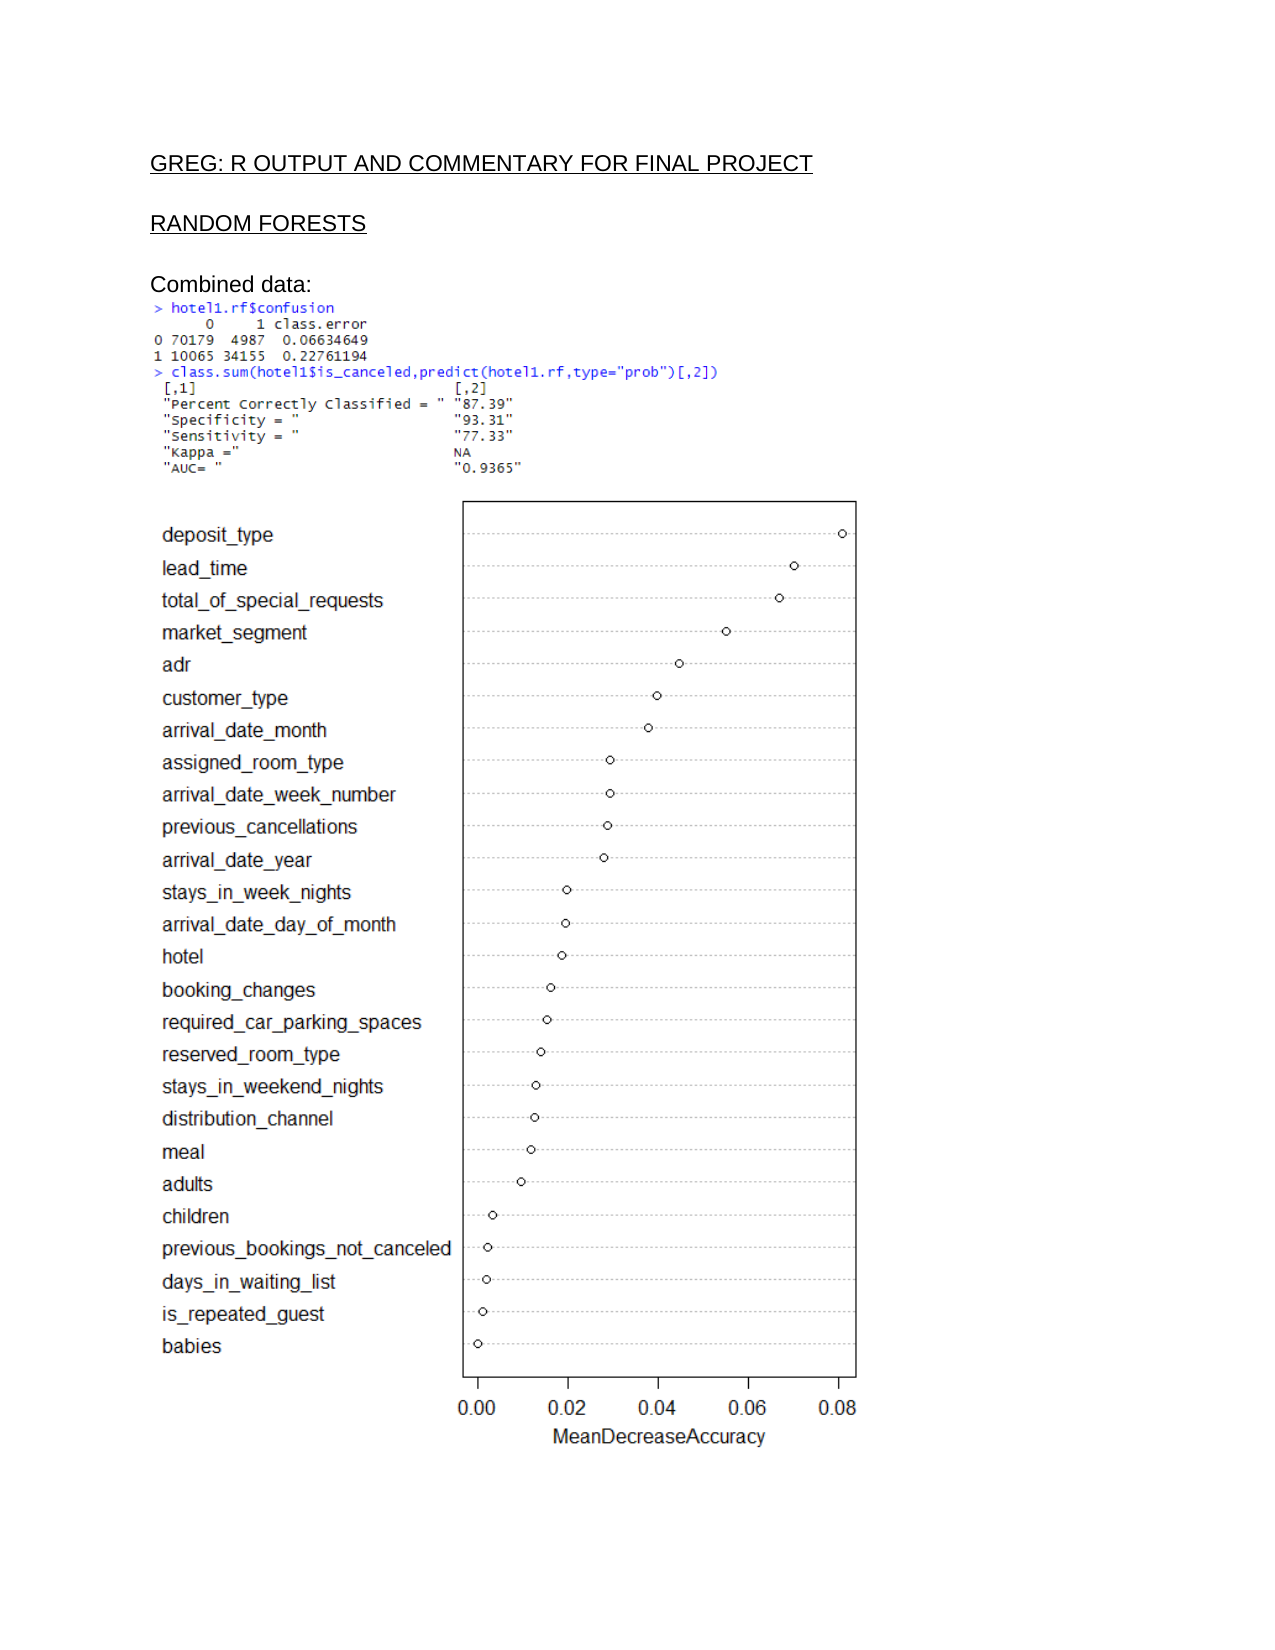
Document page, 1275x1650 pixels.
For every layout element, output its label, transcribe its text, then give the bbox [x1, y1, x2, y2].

picture [150, 301, 722, 477]
text GREG: R OUTPUT AND COMMENTARY FOR FINAL PROJECT [150, 150, 1125, 176]
picture [150, 480, 874, 1462]
text RANDOM FORESTS [150, 210, 1125, 237]
text Combined data: [150, 271, 1125, 297]
